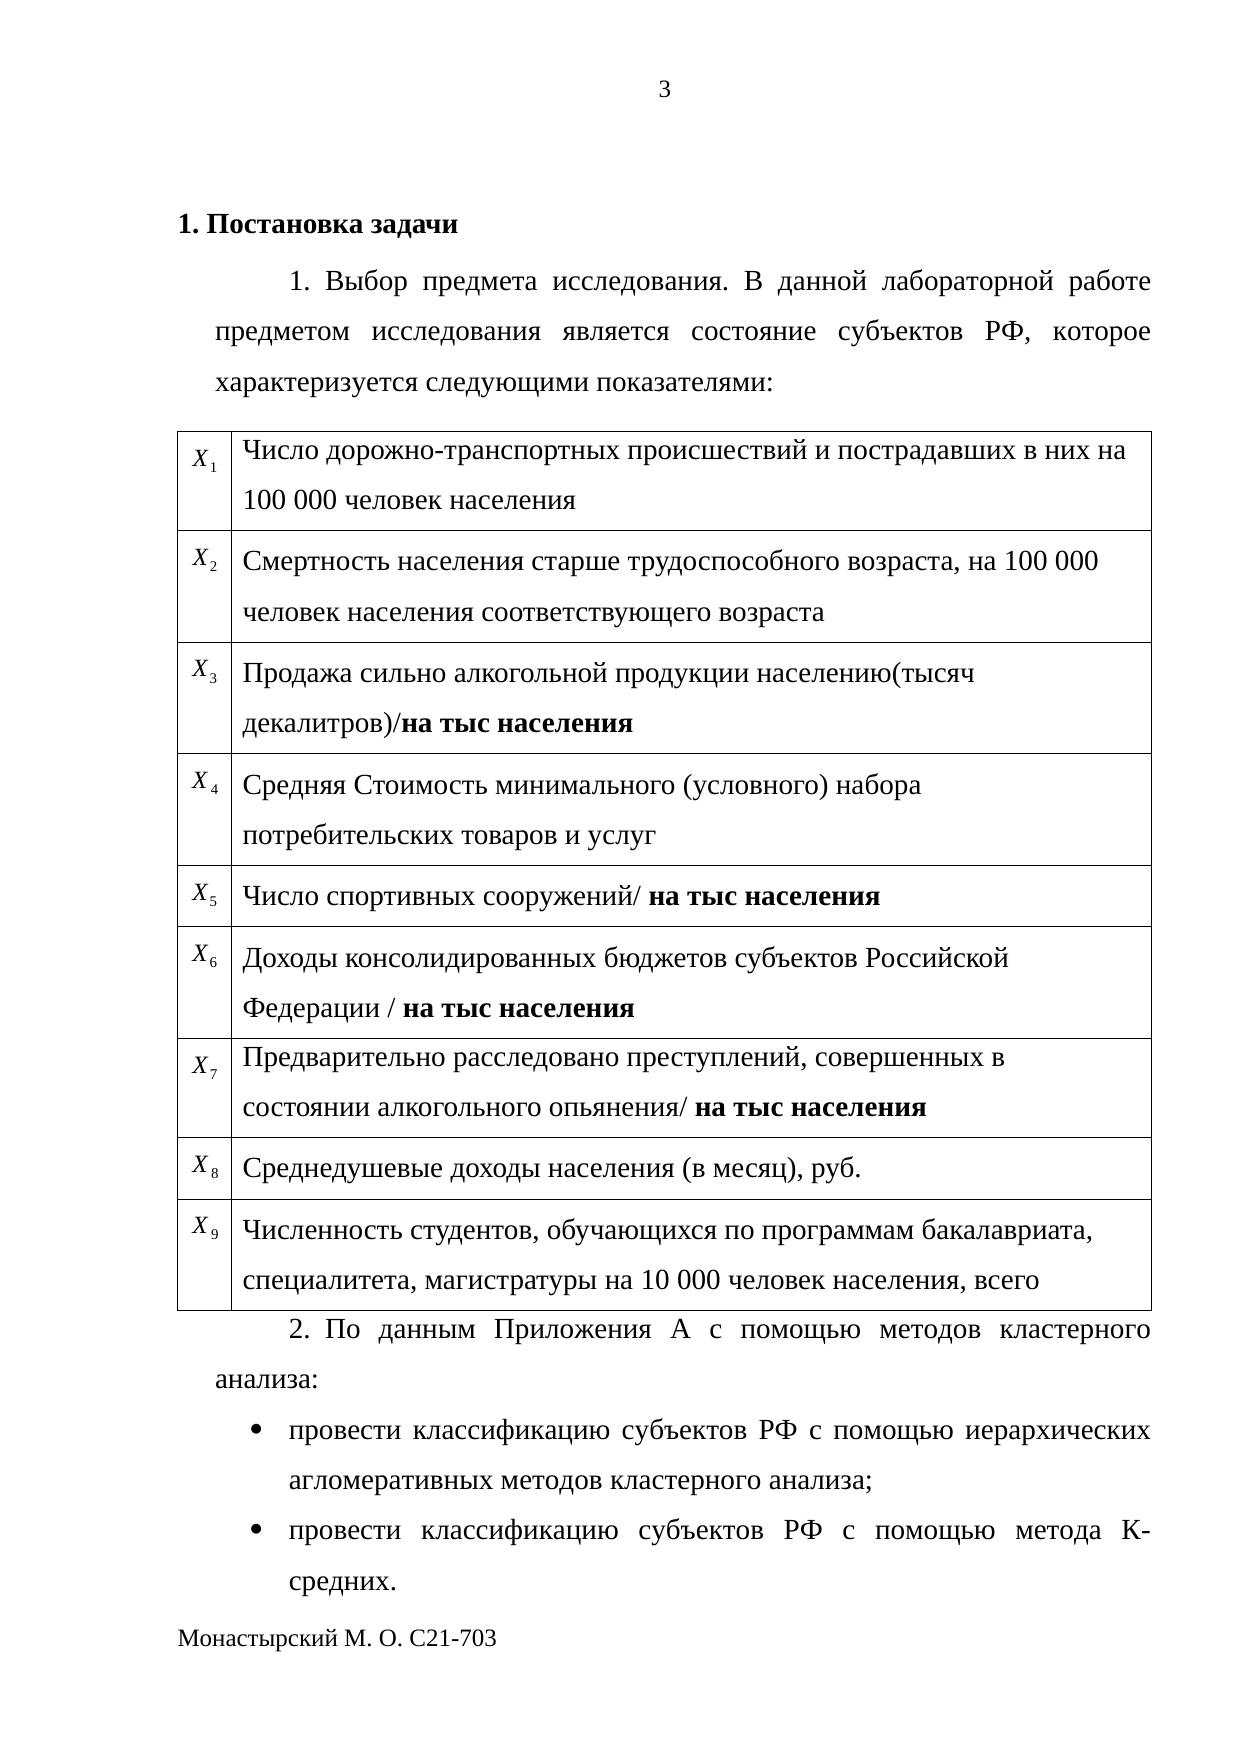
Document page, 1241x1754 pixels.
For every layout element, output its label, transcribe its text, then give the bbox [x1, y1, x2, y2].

text 1. Постановка задачи [177, 207, 1152, 240]
table_cell [178, 1200, 231, 1310]
table_cell Средняя Стоимость минимального (условного) набора потребительских товаров и услуг [232, 754, 1151, 865]
table_header Число дорожно-транспортных происшествий и пострадавших в них на 100 000 человек населения [232, 432, 1151, 530]
table_cell [178, 754, 231, 865]
table_cell Продажа сильно алкогольной продукции населению(тысяч декалитров)/на тыс населения [232, 643, 1151, 753]
table_cell Численность студентов, обучающихся по программам бакалавриата, специалитета, магистратуры на 10 000 человек населения, всего [232, 1200, 1151, 1310]
table_cell [178, 1138, 231, 1198]
list провести классификацию субъектов РФ с помощью иерархических агломеративных методов кластерного анализа; [251, 1412, 1152, 1496]
table_cell Смертность населения старше трудоспособного возраста, на 100 000 человек населения соответствующего возраста [232, 531, 1151, 642]
table_cell Число спортивных сооружений/ на тыс населения [232, 866, 1151, 926]
list По данным Приложения А c помощью методов кластерного анализа: [215, 1311, 1152, 1395]
table_cell [178, 927, 231, 1038]
table_cell [178, 531, 231, 642]
table_cell Предварительно расследовано преступлений, совершенных в состоянии алкогольного опьянения/ на тыс населения [232, 1039, 1151, 1137]
list Выбор предмета исследования. В данной лабораторной работе предметом исследования является состояние субъектов РФ, которое характеризуется следующими показателями: [215, 263, 1152, 397]
table_cell [178, 643, 231, 753]
table_cell [178, 1039, 231, 1137]
list провести классификацию субъектов РФ с помощью метода К-средних. [251, 1512, 1152, 1596]
table_cell [178, 866, 231, 926]
table_cell Доходы консолидированных бюджетов субъектов Российской Федерации / на тыс населения [232, 927, 1151, 1038]
table_header [178, 432, 231, 530]
table_cell Среднедушевые доходы населения (в месяц), руб. [232, 1138, 1151, 1198]
